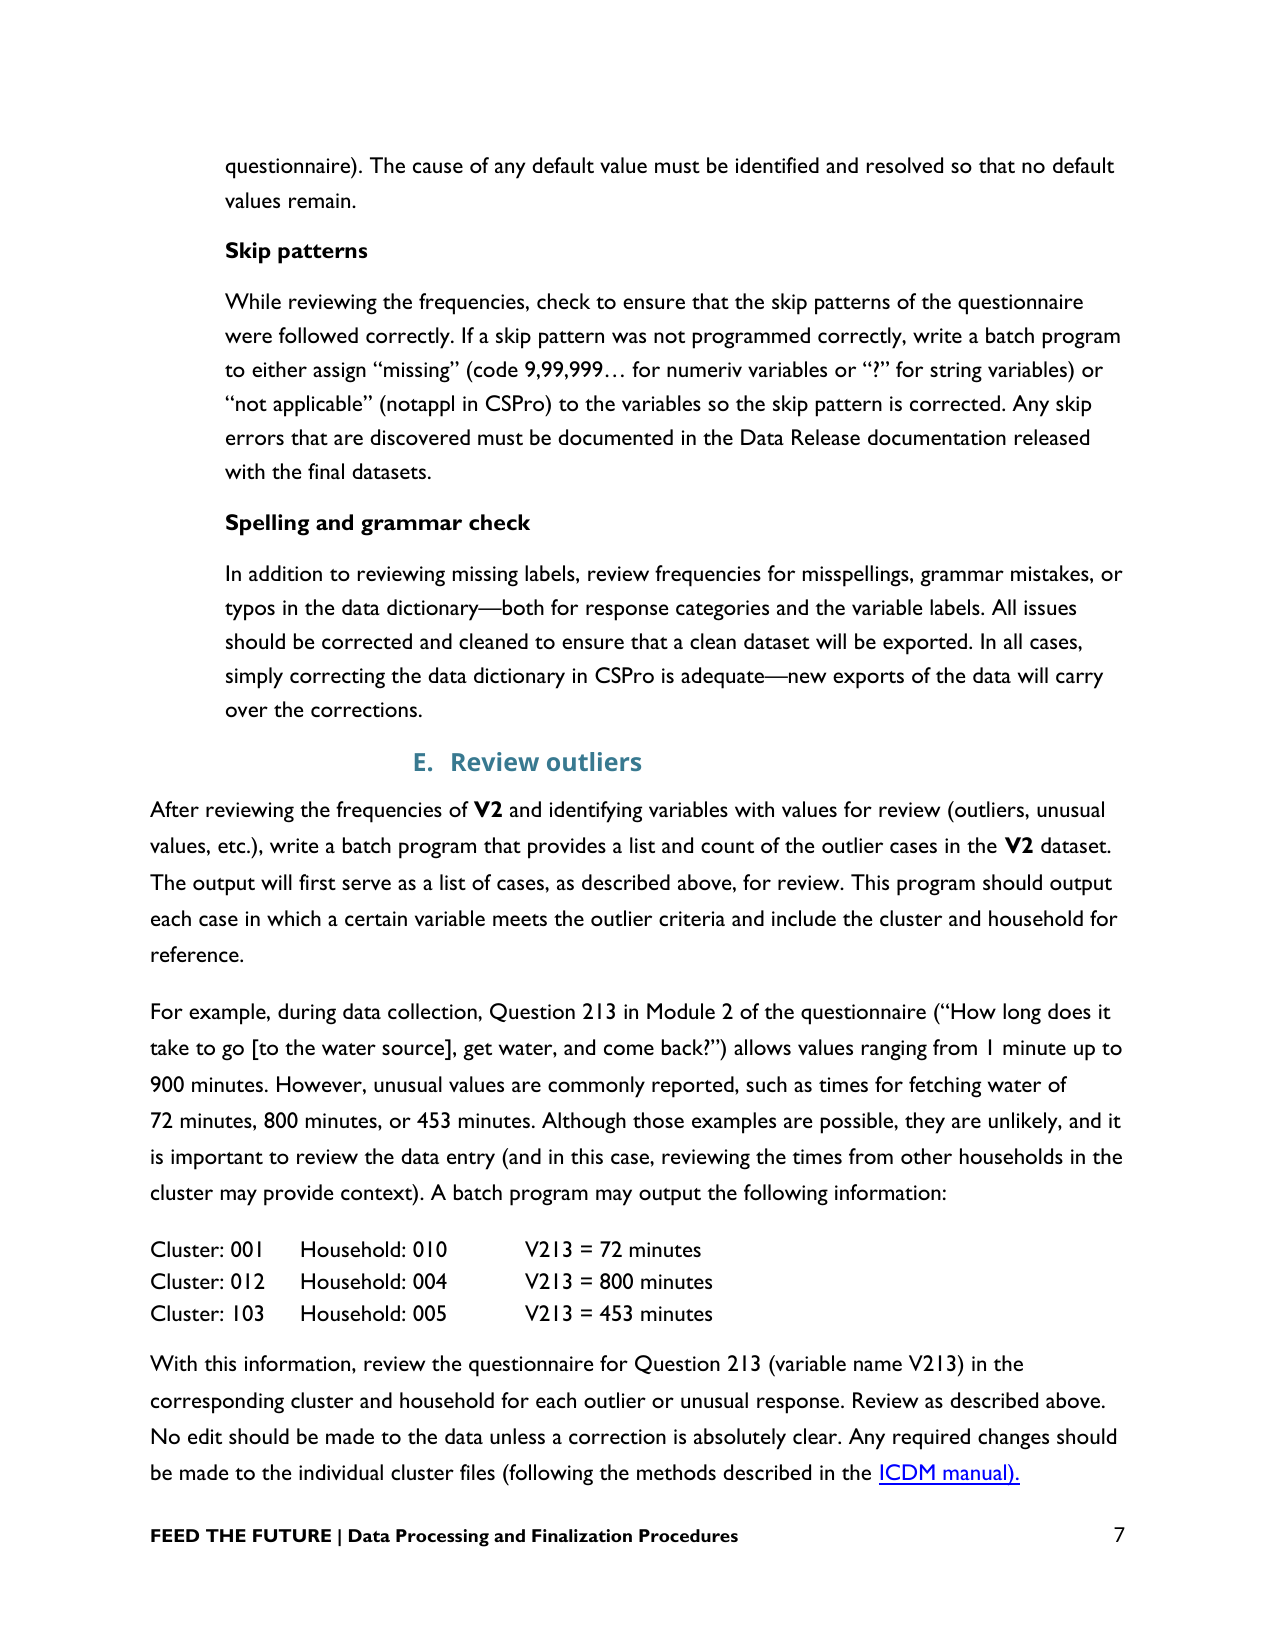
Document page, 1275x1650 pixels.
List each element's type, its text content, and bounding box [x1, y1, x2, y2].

text Cluster: 012 Household: 004 V213 = 800 minutes [150, 1266, 1125, 1297]
text While reviewing the frequencies, check to ensure that the skip patterns of the questionnaire were followed correctly. If a skip pattern was not programmed correctly, write a batch program to either assign “missing” (code 9,99,999… for numeriv variables or “?” for string variables) or “not applicable” (notappl in CSPro) to the variables so the skip pattern is corrected. Any skip errors that are discovered must be documented in the Data Release documentation released with the final datasets. [225, 286, 1125, 487]
text Cluster: 103 Household: 005 V213 = 453 minutes [150, 1297, 1125, 1329]
text After reviewing the frequencies of V2 and identifying variables with values for review (outliers, unusual values, etc.), write a batch program that provides a list and count of the outlier cases in the V2 dataset. The output will first serve as a list of cases, as described above, for review. This program should output each case in which a certain variable meets the outlier criteria and include the cluster and household for reference. [150, 793, 1125, 970]
subtitle Review outliers [412, 744, 1125, 778]
text For example, during data collection, Question 213 in Module 2 of the questionnaire (“How long does it take to go [to the water source], get water, and come back?”) allows values ranging from 1 minute up to 900 minutes. However, unusual values are commonly reported, such as times for fetching water of 72 minutes, 800 minutes, or 453 minutes. Although those examples are possible, they are unlikely, and it is important to review the data entry (and in this case, reviewing the times from other households in the cluster may provide context). A batch program may output the following information: [150, 996, 1125, 1208]
text Spelling and grammar check [225, 507, 1125, 538]
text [225, 150, 1125, 216]
text In addition to reviewing missing labels, review frequencies for misspellings, grammar mistakes, or typos in the data dictionary—both for response categories and the variable labels. All issues should be corrected and cleaned to ensure that a clean dataset will be exported. In all cases, simply correcting the data dictionary in CSPro is adequate—new exports of the data will carry over the corrections. [225, 557, 1125, 725]
text Skip patterns [225, 235, 1125, 266]
text With this information, review the questionnaire for Question 213 (variable name V213) in the corresponding cluster and household for each outlier or unusual response. Review as described above. No edit should be made to the data unless a correction is absolutely clear. Any required changes should be made to the individual cluster files (following the methods described in the ICDM manual). [150, 1348, 1125, 1488]
text Cluster: 001 Household: 010 V213 = 72 minutes [150, 1234, 1125, 1266]
